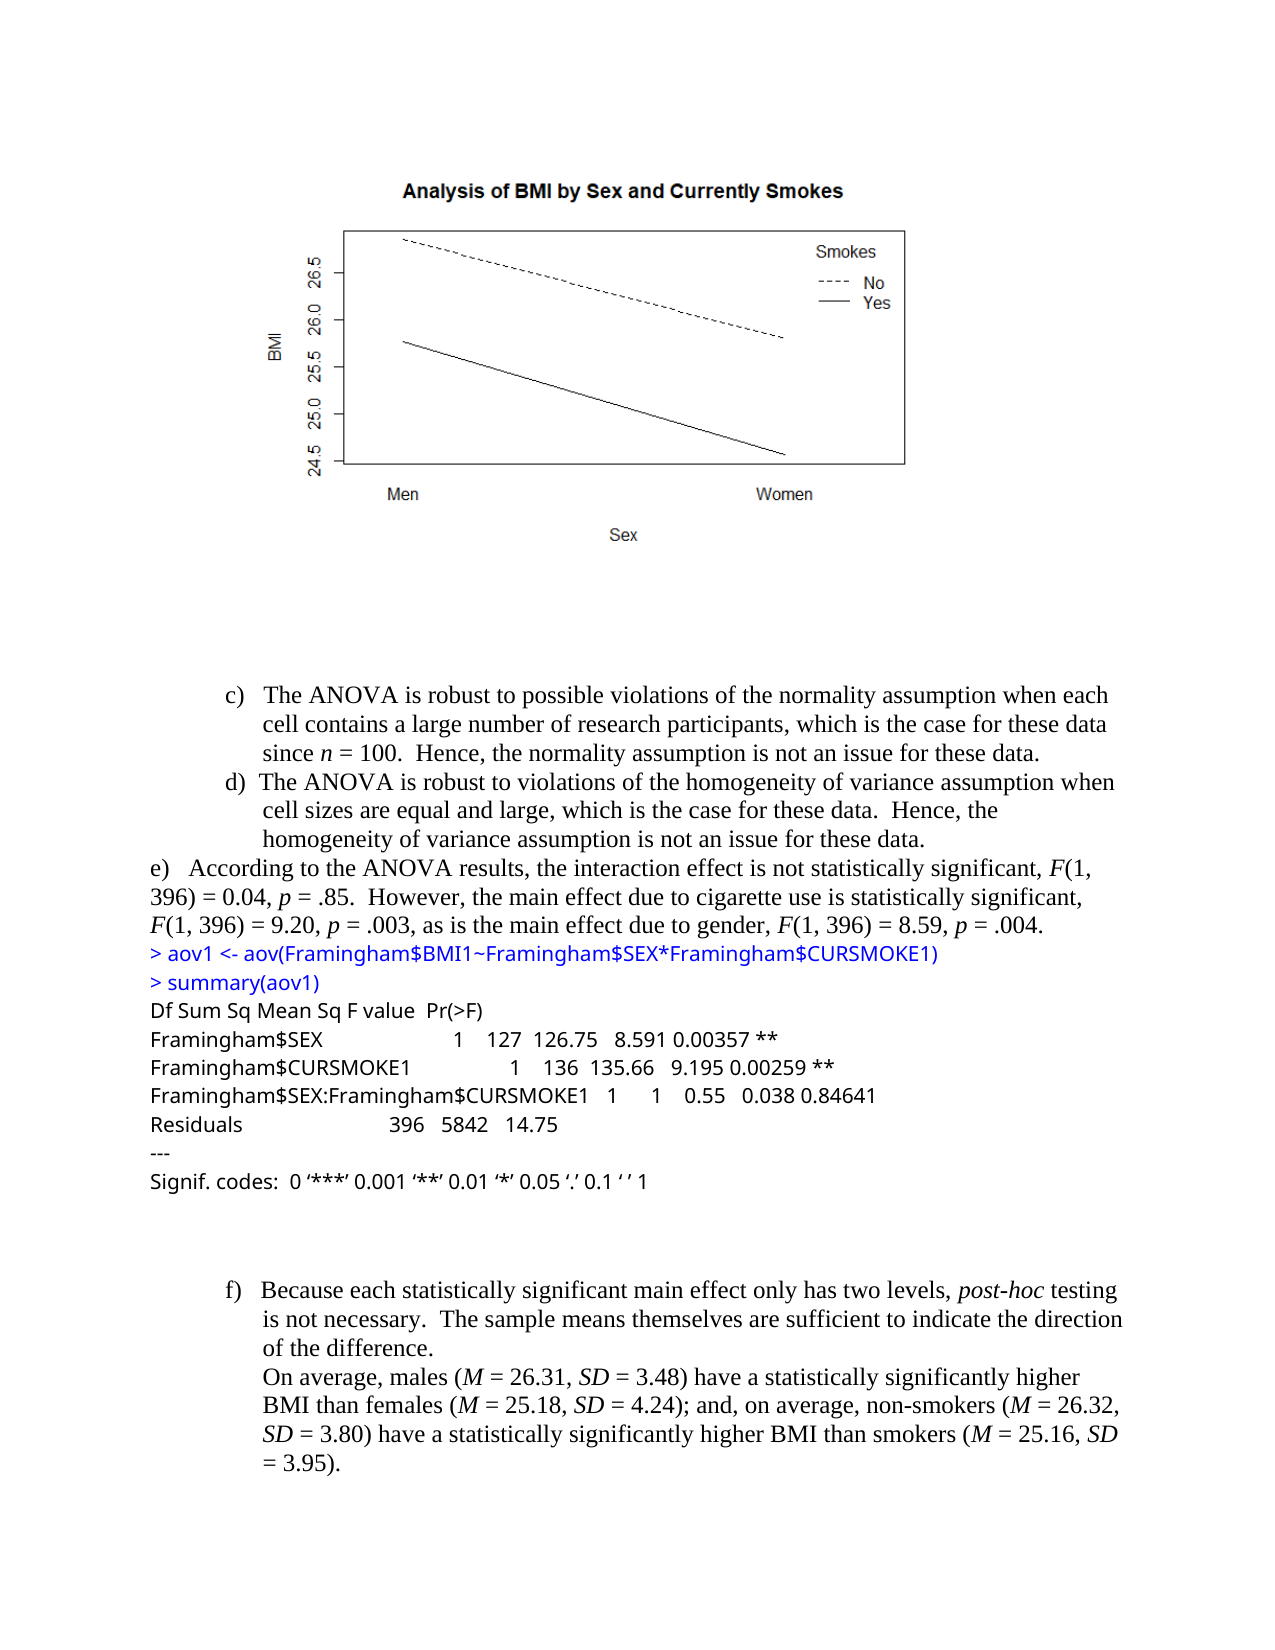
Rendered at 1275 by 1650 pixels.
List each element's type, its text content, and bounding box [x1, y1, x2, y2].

text Framingham$SEX:Framingham$CURSMOKE1 1 1 0.55 0.038 0.84641 [150, 1082, 1125, 1110]
text > aov1 <- aov(Framingham$BMI1~Framingham$SEX*Framingham$CURSMOKE1) [150, 939, 1125, 968]
text f) Because each statistically significant main effect only has two levels, post-hoc testing is not necessary. The sample means themselves are sufficient to indicate the direction of the difference. [225, 1276, 1125, 1362]
text Df Sum Sq Mean Sq F value Pr(>F) [150, 996, 1125, 1025]
text c) The ANOVA is robust to possible violations of the normality assumption when each cell contains a large number of research participants, which is the case for these data since n = 100. Hence, the normality assumption is not an issue for these data. [225, 681, 1125, 767]
text On average, males (M = 26.31, SD = 3.48) have a statistically significantly higher BMI than females (M = 25.18, SD = 4.24); and, on average, non-smokers (M = 26.32, SD = 3.80) have a statistically significantly higher BMI than smokers (M = 25.16, SD = 3.95). [262, 1362, 1125, 1477]
text d) The ANOVA is robust to violations of the homogeneity of variance assumption when cell sizes are equal and large, which is the case for these data. Hence, the homogeneity of variance assumption is not an issue for these data. [225, 767, 1125, 853]
text Framingham$SEX 1 127 126.75 8.591 0.00357 ** [150, 1025, 1125, 1053]
text e) According to the ANOVA results, the interaction effect is not statistically significant, F(1, 396) = 0.04, p = .85. However, the main effect due to cigarette use is statistically significant, F(1, 396) = 9.20, p = .003, as is the main effect due to gender, F(1, 396) = 8.59, p = .004. [150, 853, 1125, 939]
picture [262, 150, 947, 566]
text > summary(aov1) [150, 968, 1125, 996]
text --- [150, 1138, 1125, 1167]
text Framingham$CURSMOKE1 1 136 135.66 9.195 0.00259 ** [150, 1053, 1125, 1082]
text Signif. codes: 0 ‘***’ 0.001 ‘**’ 0.01 ‘*’ 0.05 ‘.’ 0.1 ‘ ’ 1 [150, 1167, 1125, 1195]
text Residuals 396 5842 14.75 [150, 1110, 1125, 1138]
